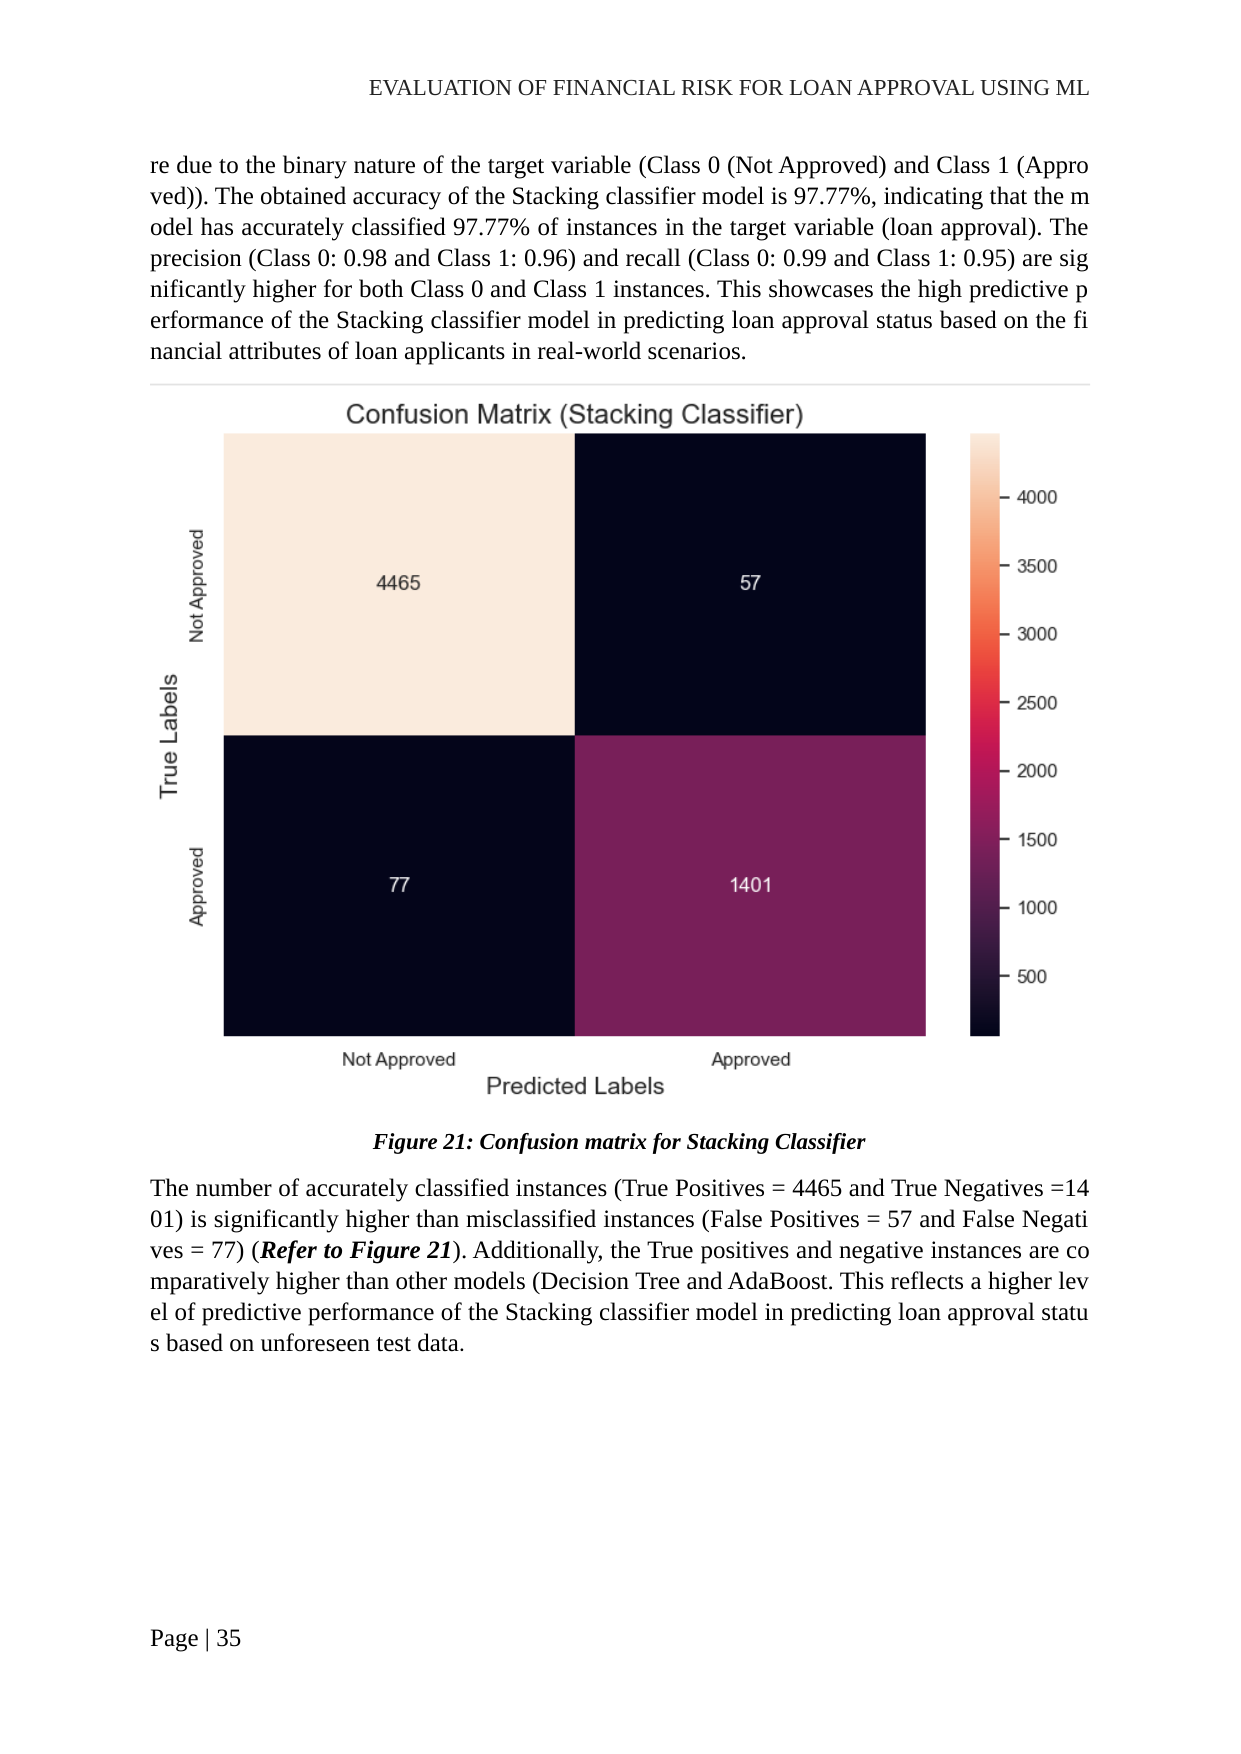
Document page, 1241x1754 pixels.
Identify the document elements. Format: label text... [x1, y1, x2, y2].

text The number of accurately classified instances (True Positives = 4465 and True Negatives =1401) is significantly higher than misclassified instances (False Positives = 57 and False Negatives = 77) (Refer to Figure 21). Additionally, the True positives and negative instances are comparatively higher than other models (Decision Tree and AdaBoost. This reflects a higher level of predictive performance of the Stacking classifier model in predicting loan approval status based on unforeseen test data. [150, 1173, 1090, 1357]
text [150, 150, 1090, 365]
text Figure 21: Confusion matrix for Stacking Classifier [150, 1128, 1090, 1154]
picture [150, 383, 1091, 1109]
